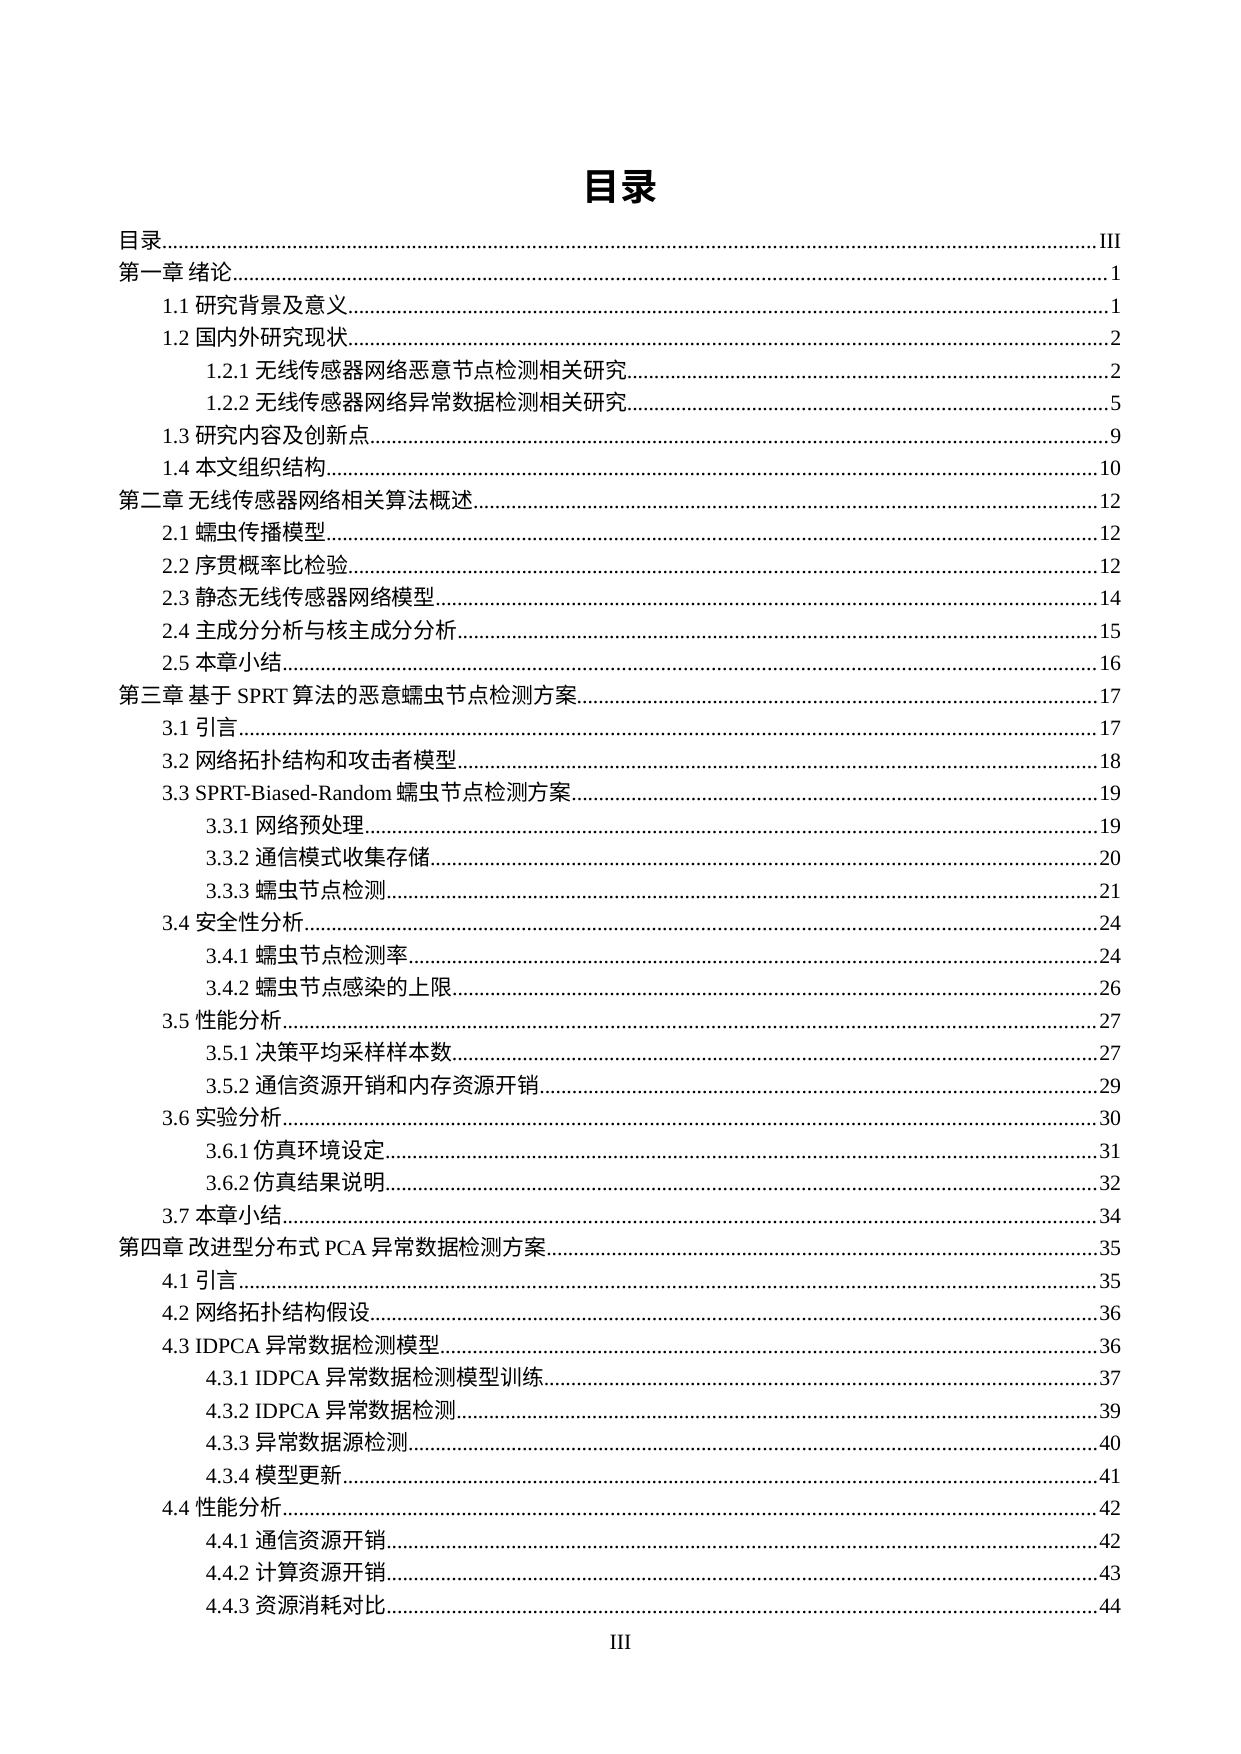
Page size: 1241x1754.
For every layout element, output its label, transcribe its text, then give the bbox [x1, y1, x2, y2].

text 3.2 网络拓扑结构和攻击者模型 18 [162, 742, 1122, 775]
text 3.3.1 网络预处理 19 [206, 807, 1122, 840]
title 目录 [118, 151, 1122, 216]
text 第二章 无线传感器网络相关算法概述 12 [118, 482, 1122, 515]
text 1.4 本文组织结构 10 [162, 450, 1122, 482]
text 4.2 网络拓扑结构假设 36 [162, 1295, 1122, 1327]
text 4.4.2 计算资源开销 43 [206, 1555, 1122, 1587]
text 1.2 国内外研究现状 2 [162, 320, 1122, 352]
text 1.2.2 无线传感器网络异常数据检测相关研究 5 [206, 385, 1122, 417]
text 4.3 IDPCA异常数据检测模型 36 [162, 1327, 1122, 1360]
text 4.3.4 模型更新 41 [206, 1457, 1122, 1490]
text 1.1 研究背景及意义 1 [162, 287, 1122, 320]
text 3.6 实验分析 30 [162, 1100, 1122, 1132]
text 3.4 安全性分析 24 [162, 905, 1122, 937]
text 目录 III [118, 222, 1122, 255]
text 4.4.3 资源消耗对比 44 [206, 1587, 1122, 1620]
text 第三章 基于SPRT算法的恶意蠕虫节点检测方案 17 [118, 677, 1122, 710]
text 2.3 静态无线传感器网络模型 14 [162, 580, 1122, 612]
text 第四章 改进型分布式PCA异常数据检测方案 35 [118, 1230, 1122, 1262]
text 3.6.1仿真环境设定 31 [206, 1132, 1122, 1165]
text 3.5.2 通信资源开销和内存资源开销 29 [206, 1067, 1122, 1100]
text 4.3.2 IDPCA异常数据检测 39 [206, 1392, 1122, 1425]
text 4.3.1 IDPCA异常数据检测模型训练 37 [206, 1360, 1122, 1392]
text 4.4 性能分析 42 [162, 1490, 1122, 1522]
text 3.3.2 通信模式收集存储 20 [206, 840, 1122, 872]
text 1.2.1 无线传感器网络恶意节点检测相关研究 2 [206, 352, 1122, 385]
text 3.3.3 蠕虫节点检测 21 [206, 872, 1122, 905]
text 3.7 本章小结 34 [162, 1197, 1122, 1230]
text 2.4 主成分分析与核主成分分析 15 [162, 612, 1122, 645]
text 2.5 本章小结 16 [162, 645, 1122, 677]
text 3.5 性能分析 27 [162, 1002, 1122, 1035]
text 3.3 SPRT-Biased-Random蠕虫节点检测方案 19 [162, 775, 1122, 807]
text 3.1 引言 17 [162, 710, 1122, 742]
text 2.1 蠕虫传播模型 12 [162, 515, 1122, 547]
text 1.3 研究内容及创新点 9 [162, 417, 1122, 450]
text 4.3.3 异常数据源检测 40 [206, 1425, 1122, 1457]
text 3.4.1 蠕虫节点检测率 24 [206, 937, 1122, 970]
text 3.6.2仿真结果说明 32 [206, 1165, 1122, 1197]
text 4.4.1 通信资源开销 42 [206, 1522, 1122, 1555]
text 4.1 引言 35 [162, 1262, 1122, 1295]
text 第一章 绪论 1 [118, 255, 1122, 287]
text 2.2 序贯概率比检验 12 [162, 547, 1122, 580]
text 3.5.1 决策平均采样样本数 27 [206, 1035, 1122, 1067]
text 3.4.2 蠕虫节点感染的上限 26 [206, 970, 1122, 1002]
